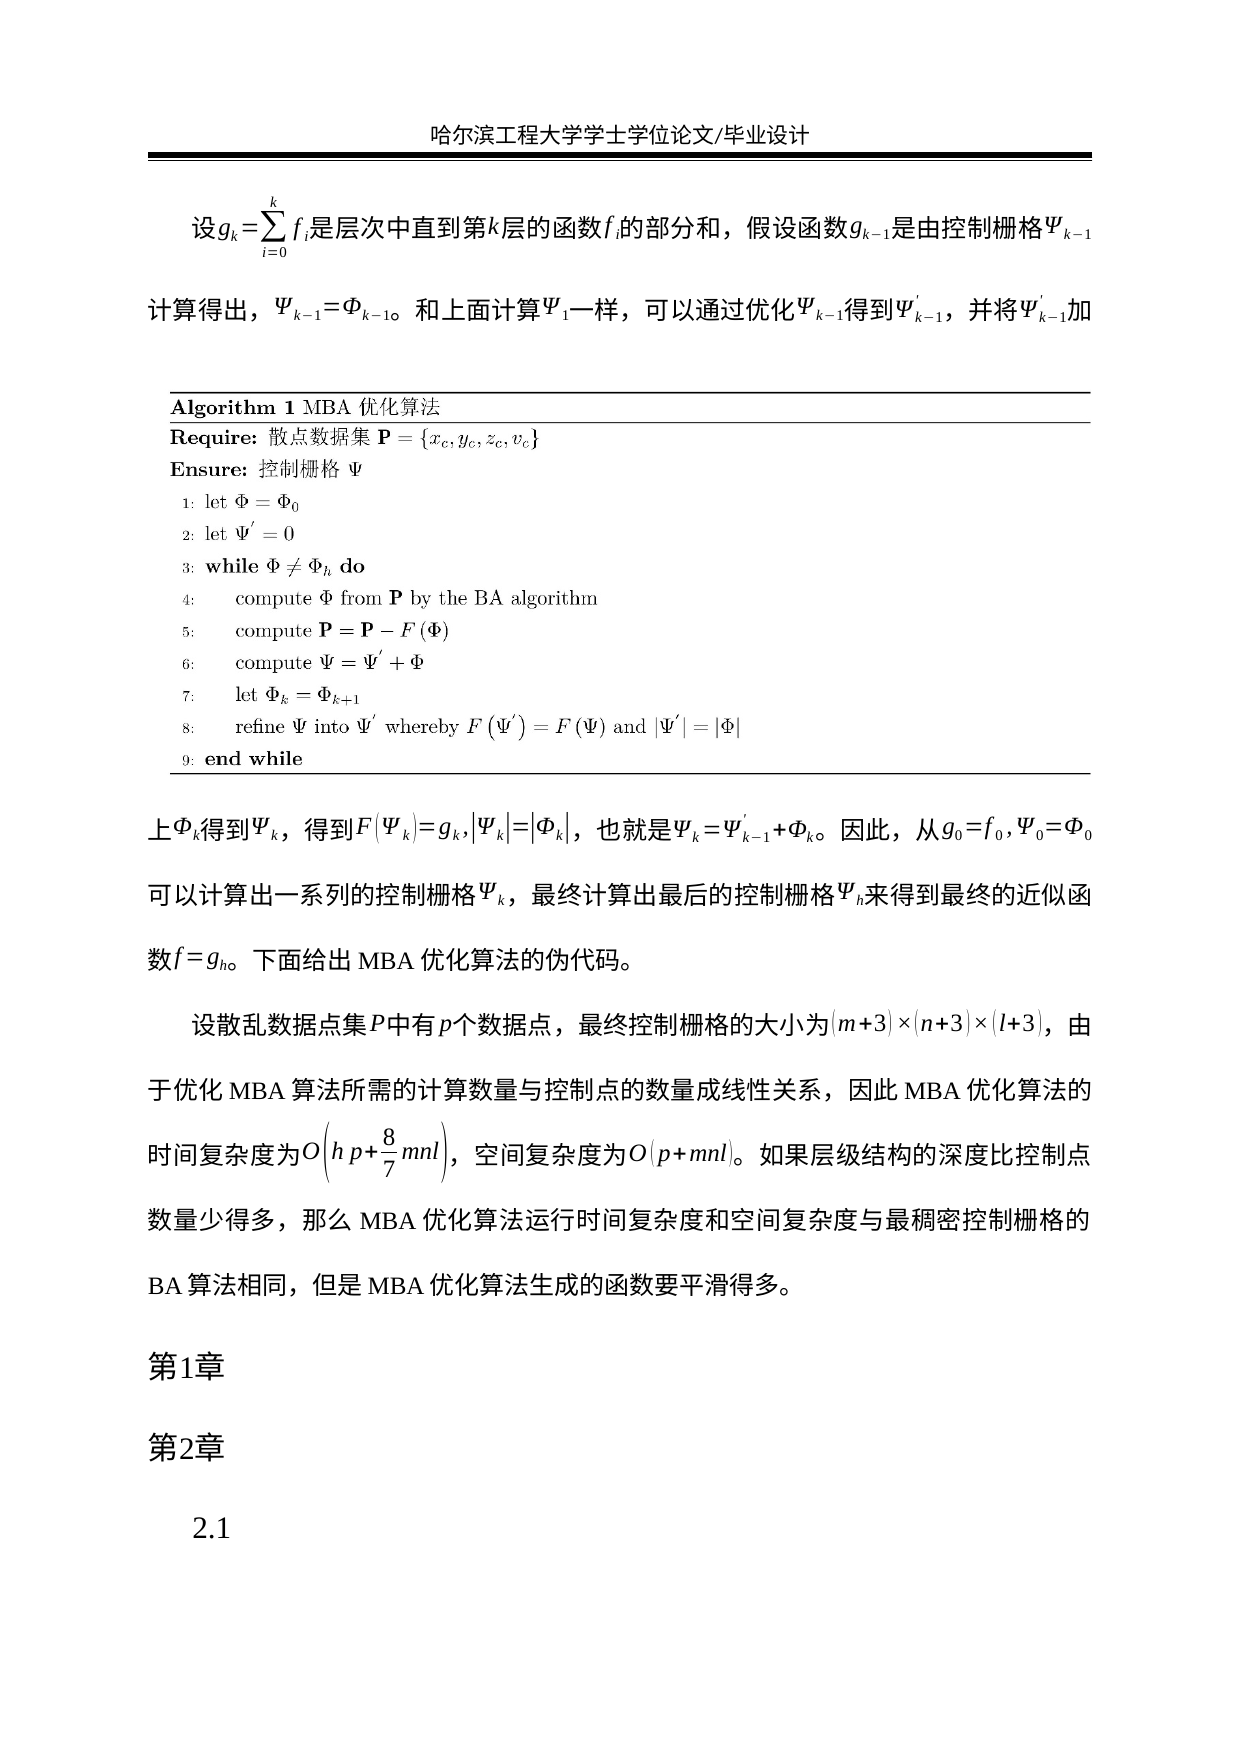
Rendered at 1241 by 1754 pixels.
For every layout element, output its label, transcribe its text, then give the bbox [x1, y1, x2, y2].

text 设是层次中直到第层的函数的部分和，假设函数是由控制栅格计算得出，。和上面计算一样，可以通过优化得到，并将加上得到，得到，也就是。因此，从可以计算出一系列的控制栅格，最终计算出最后的控制栅格来得到最终的近似函数。下面给出MBA优化算法的伪代码。 [148, 178, 1092, 378]
text 设散乱数据点集中有个数据点，最终控制栅格的大小为，由于优化MBA算法所需的计算数量与控制点的数量成线性关系，因此MBA优化算法的时间复杂度为，空间复杂度为。如果层级结构的深度比控制点数量少得多，那么MBA优化算法运行时间复杂度和空间复杂度与最稠密控制栅格的BA算法相同，但是MBA优化算法生成的函数要平滑得多。 [148, 991, 1092, 1316]
text 设是层次中直到第层的函数的部分和，假设函数是由控制栅格计算得出，。和上面计算一样，可以通过优化得到，并将加上得到，得到，也就是。因此，从可以计算出一系列的控制栅格，最终计算出最后的控制栅格来得到最终的近似函数。下面给出MBA优化算法的伪代码。 [148, 777, 1092, 991]
picture [147, 378, 1093, 777]
